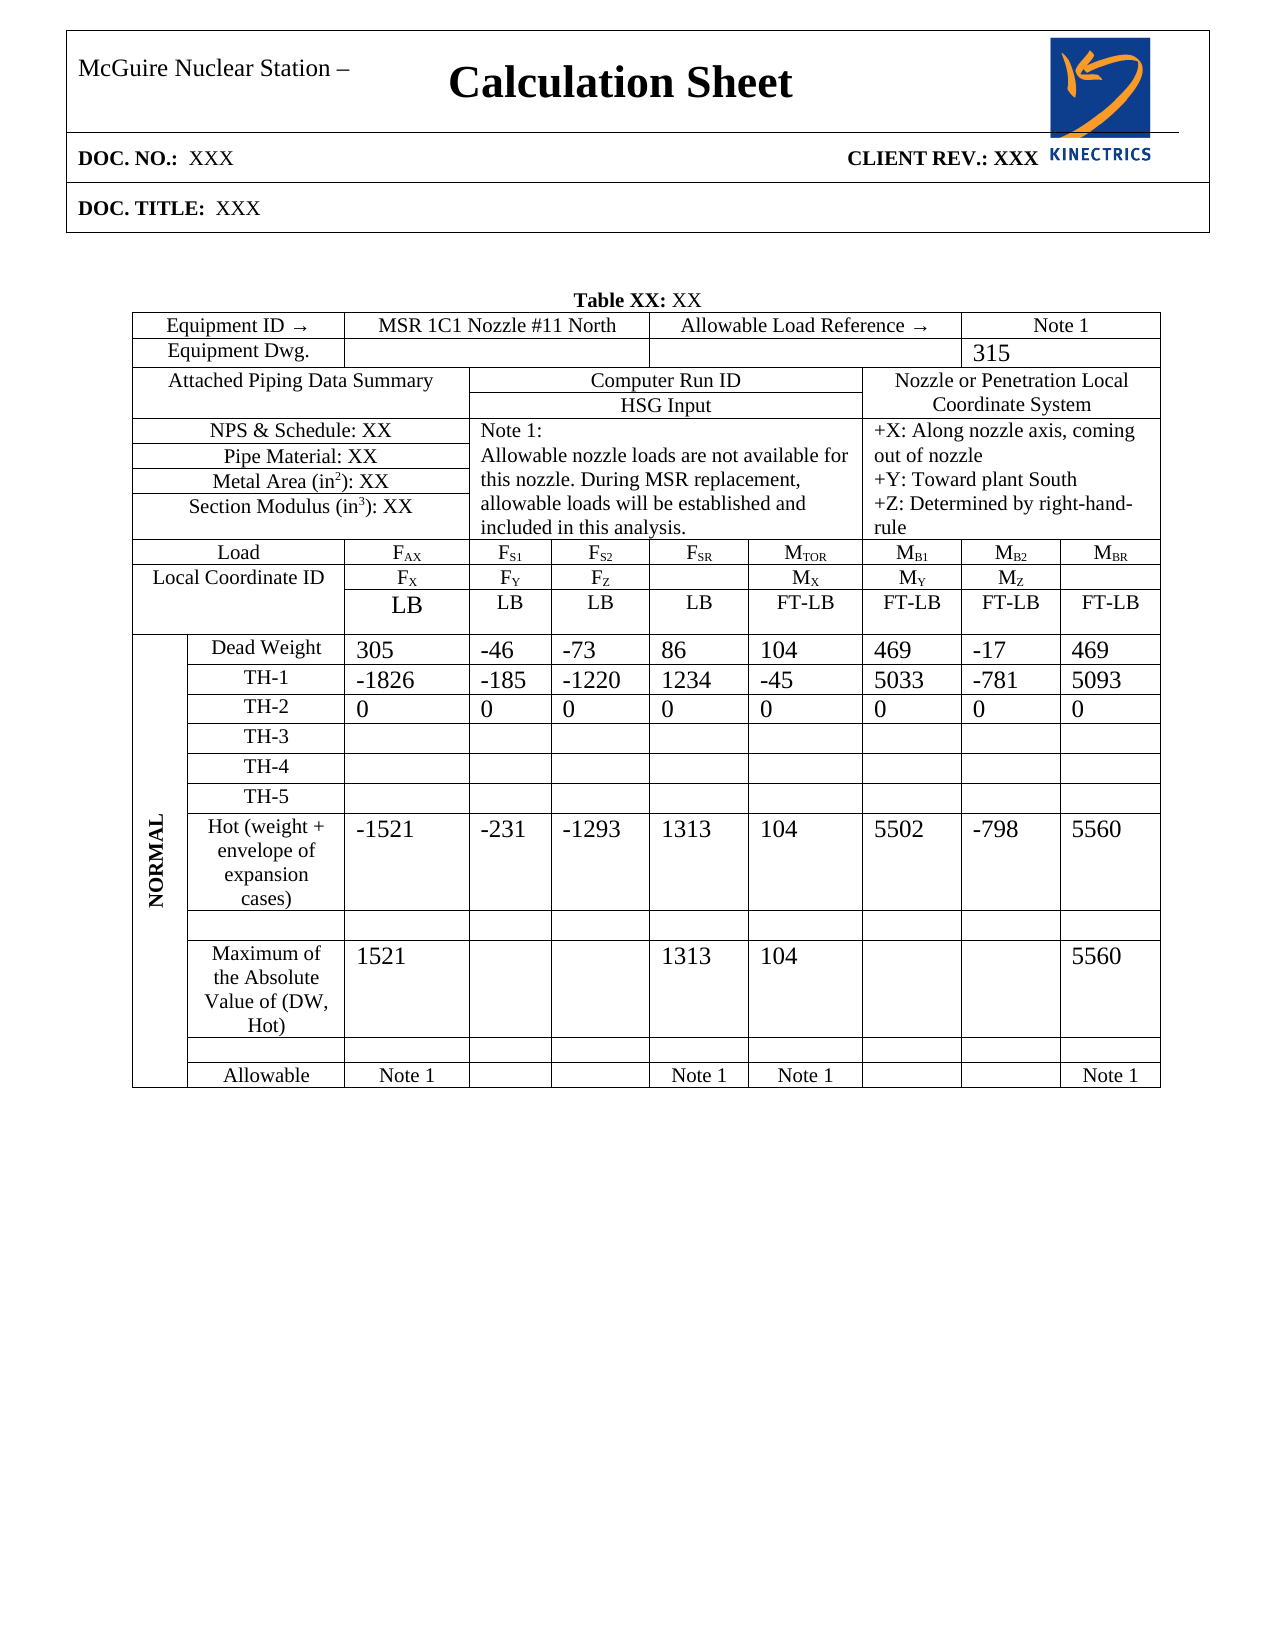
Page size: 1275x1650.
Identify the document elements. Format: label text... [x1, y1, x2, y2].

table_cell LB [470, 590, 551, 634]
table_cell [345, 911, 469, 940]
table_cell [863, 911, 961, 940]
table_cell -17 [962, 635, 1060, 664]
table_cell [962, 1038, 1060, 1062]
table_cell 0 [863, 695, 961, 723]
table_cell [552, 754, 649, 783]
table_cell FY [470, 565, 551, 589]
table_cell Note 1: Allowable nozzle loads are not available for this nozzle. During MSR replacement, allowable loads will be established and included in this analysis. [470, 419, 862, 539]
table_cell 1234 [650, 665, 748, 693]
table_cell [1061, 784, 1160, 813]
table_cell [650, 1038, 748, 1062]
table_cell [470, 784, 551, 813]
table_header Equipment ID → [133, 313, 344, 337]
table_cell [863, 1038, 961, 1062]
table_cell [863, 1063, 961, 1087]
table_cell [863, 941, 961, 1037]
table_cell Nozzle or Penetration Local Coordinate System [863, 368, 1160, 417]
table_cell Note 1 [1061, 1063, 1160, 1087]
table_cell Attached Piping Data Summary [133, 368, 469, 417]
table_cell [650, 339, 961, 367]
table_cell MB2 [962, 540, 1060, 564]
table_cell Computer Run ID [470, 368, 862, 392]
table_cell 0 [470, 695, 551, 723]
table_cell -231 [470, 814, 551, 910]
table_cell [749, 754, 862, 783]
table_cell 315 [962, 339, 1160, 367]
table_cell 5033 [863, 665, 961, 693]
table_cell Maximum of the Absolute Value of (DW, Hot) [188, 941, 344, 1037]
table_cell Dead Weight [188, 635, 344, 664]
table_cell 104 [749, 635, 862, 664]
table_cell [650, 724, 748, 753]
table_cell 5093 [1061, 665, 1160, 693]
table_cell [552, 911, 649, 940]
table_cell FT-LB [1061, 590, 1160, 634]
picture [1050, 37, 1151, 132]
table_cell [650, 911, 748, 940]
table_cell FS1 [470, 540, 551, 564]
table_cell Note 1 [749, 1063, 862, 1087]
table_cell [470, 941, 551, 1037]
table_cell MY [863, 565, 961, 589]
table_cell -45 [749, 665, 862, 693]
table_cell MB1 [863, 540, 961, 564]
table_cell [188, 1038, 344, 1062]
table_cell [962, 754, 1060, 783]
table_cell [962, 724, 1060, 753]
table_cell FT-LB [962, 590, 1060, 634]
table_header MSR 1C1 Nozzle #11 North [345, 313, 649, 337]
table_cell MX [749, 565, 862, 589]
table_cell TH-1 [188, 665, 344, 693]
table_cell [863, 724, 961, 753]
table_cell [552, 724, 649, 753]
table_cell FT-LB [863, 590, 961, 634]
table_cell [650, 565, 748, 589]
table_cell [345, 1038, 469, 1062]
table_cell Note 1 [345, 1063, 469, 1087]
table_cell 0 [1061, 695, 1160, 723]
table_cell Local Coordinate ID [133, 565, 344, 634]
table_cell [470, 1038, 551, 1062]
table_cell [470, 1063, 551, 1087]
table_cell 0 [552, 695, 649, 723]
table_cell 5560 [1061, 814, 1160, 910]
table_cell TH-2 [188, 695, 344, 723]
table_cell LB [650, 590, 748, 634]
table_cell [749, 1038, 862, 1062]
table_cell FT-LB [749, 590, 862, 634]
table_cell MZ [962, 565, 1060, 589]
table_cell 469 [863, 635, 961, 664]
table_cell [470, 754, 551, 783]
table_cell [1061, 754, 1160, 783]
table_cell [749, 911, 862, 940]
table_cell [1061, 565, 1160, 589]
table_cell -781 [962, 665, 1060, 693]
table_cell 104 [749, 814, 862, 910]
table_cell HSG Input [470, 393, 862, 417]
table_cell -1220 [552, 665, 649, 693]
table_cell [470, 724, 551, 753]
text Table XX: XX [75, 288, 1200, 312]
table_cell 0 [749, 695, 862, 723]
table_cell FSR [650, 540, 748, 564]
table_cell TH-3 [188, 724, 344, 753]
table_cell [552, 784, 649, 813]
table_cell TH-4 [188, 754, 344, 783]
table_cell FX [345, 565, 469, 589]
table_cell [552, 1063, 649, 1087]
table_cell NORMAL [133, 635, 187, 1087]
table_cell LB [345, 590, 469, 634]
table_cell -73 [552, 635, 649, 664]
table_cell [650, 784, 748, 813]
table_cell +X: Along nozzle axis, coming out of nozzle +Y: Toward plant South +Z: Determined by right-hand-rule [863, 419, 1160, 539]
table_cell [863, 784, 961, 813]
table_cell Pipe Material: XX [133, 444, 469, 468]
table_cell Load [133, 540, 344, 564]
table_cell [962, 784, 1060, 813]
table_header Note 1 [962, 313, 1160, 337]
table_cell [749, 724, 862, 753]
table_cell FS2 [552, 540, 649, 564]
table_cell 104 [749, 941, 862, 1037]
table_cell 0 [650, 695, 748, 723]
table_cell [552, 1038, 649, 1062]
table_cell 0 [962, 695, 1060, 723]
picture [1050, 133, 1151, 161]
table_cell [1061, 911, 1160, 940]
table_cell 1313 [650, 814, 748, 910]
table_cell 5560 [1061, 941, 1160, 1037]
table_cell [962, 1063, 1060, 1087]
table_cell [470, 911, 551, 940]
table_cell [962, 941, 1060, 1037]
table_cell FZ [552, 565, 649, 589]
table_cell Equipment Dwg. [133, 339, 344, 367]
table_cell 1521 [345, 941, 469, 1037]
table_cell [345, 724, 469, 753]
table_cell 86 [650, 635, 748, 664]
table_cell -46 [470, 635, 551, 664]
table_cell 1313 [650, 941, 748, 1037]
table_cell -1293 [552, 814, 649, 910]
table_cell [345, 339, 649, 367]
table_cell [345, 754, 469, 783]
table_cell -1521 [345, 814, 469, 910]
table_cell TH-5 [188, 784, 344, 813]
table_cell Allowable [188, 1063, 344, 1087]
table_cell Section Modulus (in3): XX [133, 494, 469, 539]
table_cell 305 [345, 635, 469, 664]
table_cell FAX [345, 540, 469, 564]
table_cell 5502 [863, 814, 961, 910]
table_cell NPS & Schedule: XX [133, 419, 469, 442]
table_cell [345, 784, 469, 813]
table_cell LB [552, 590, 649, 634]
table_cell [749, 784, 862, 813]
table_cell [650, 754, 748, 783]
table_cell Hot (weight + envelope of expansion cases) [188, 814, 344, 910]
table_cell [1061, 724, 1160, 753]
table_cell MTOR [749, 540, 862, 564]
table_cell -798 [962, 814, 1060, 910]
table_cell -185 [470, 665, 551, 693]
table_cell [552, 941, 649, 1037]
table_header Allowable Load Reference → [650, 313, 961, 337]
table_cell MBR [1061, 540, 1160, 564]
table_cell [962, 911, 1060, 940]
table_cell 469 [1061, 635, 1160, 664]
table_cell Metal Area (in2): XX [133, 469, 469, 493]
table_cell [1061, 1038, 1160, 1062]
table_cell -1826 [345, 665, 469, 693]
table_cell [188, 911, 344, 940]
table_cell 0 [345, 695, 469, 723]
table_cell [863, 754, 961, 783]
table_cell Note 1 [650, 1063, 748, 1087]
